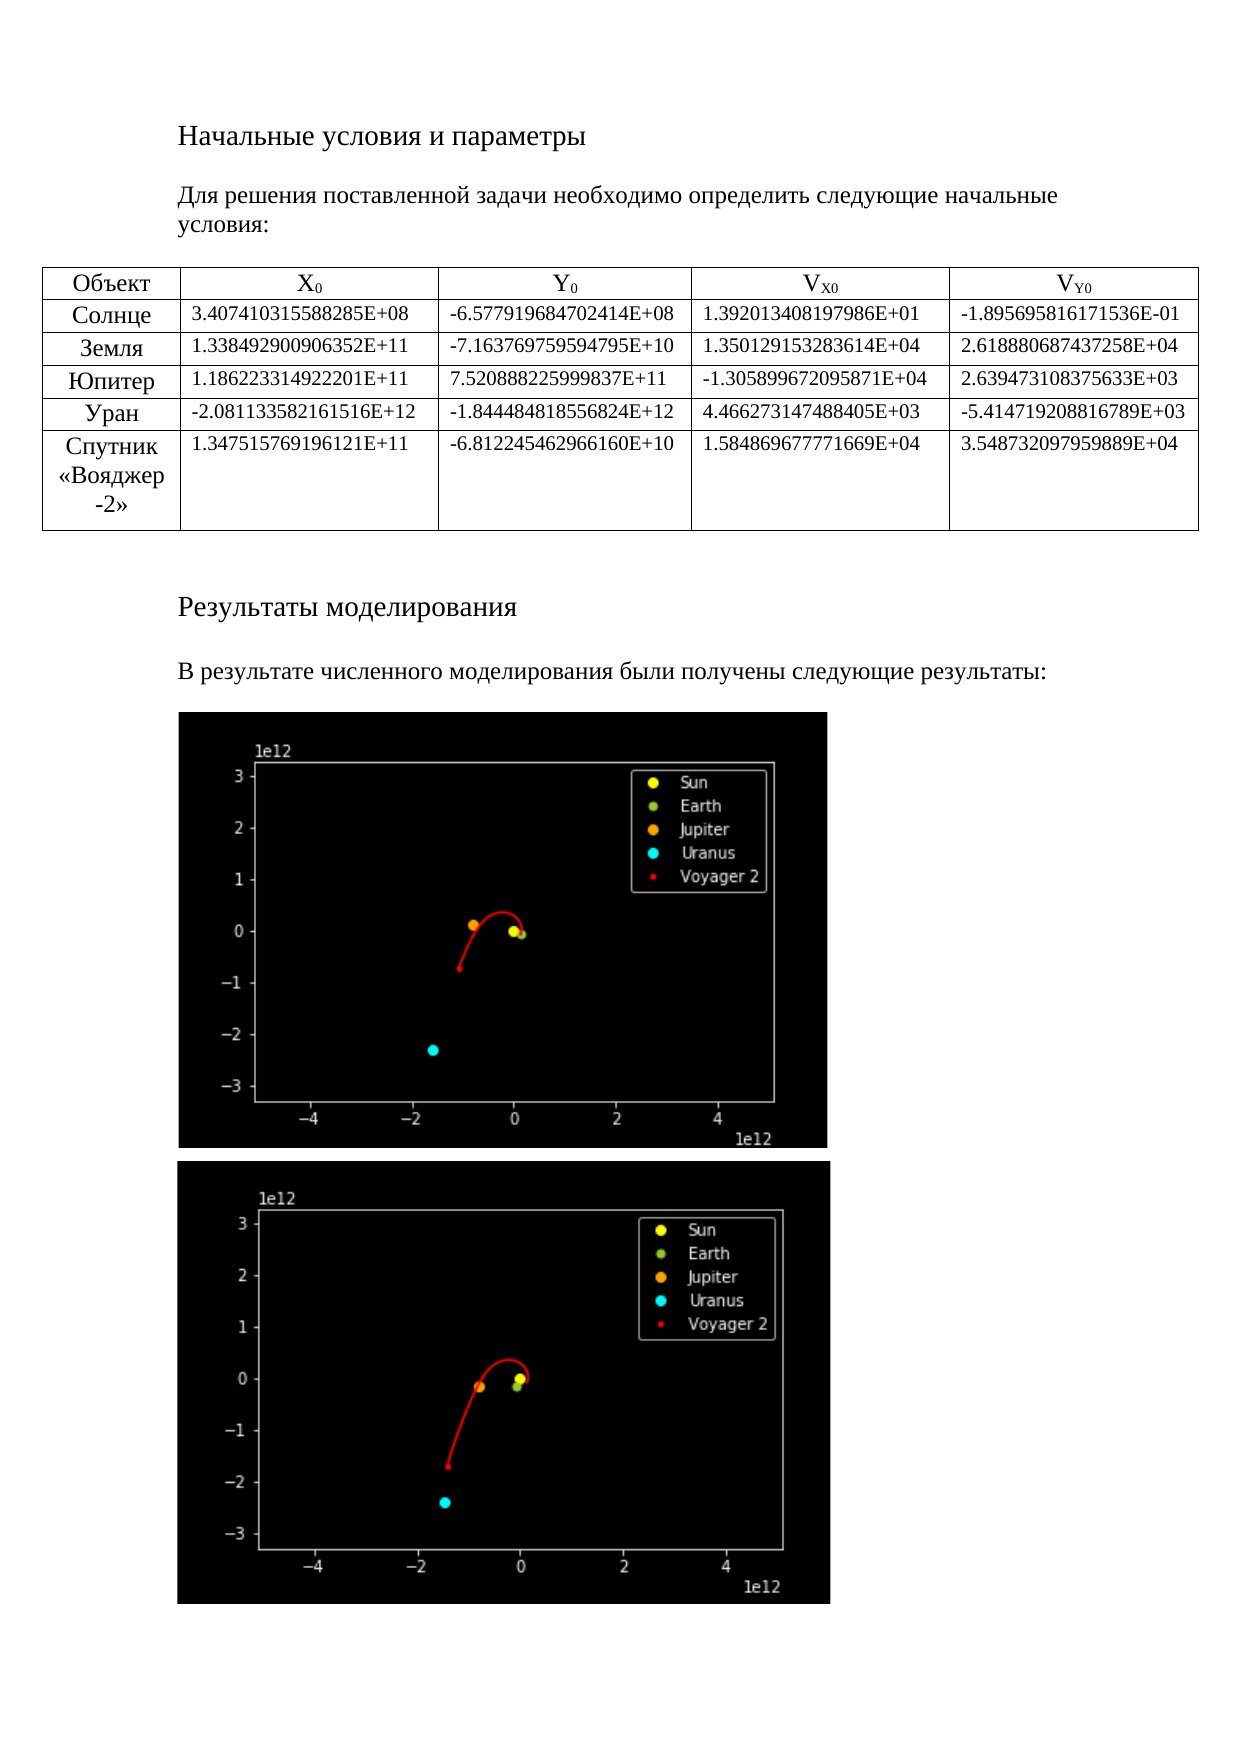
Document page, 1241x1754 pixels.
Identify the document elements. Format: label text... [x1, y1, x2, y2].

text Начальные условия и параметры [177, 118, 1152, 152]
table_cell -1.305899672095871E+04 [692, 366, 949, 397]
picture [177, 1161, 831, 1604]
table_header Х0 [181, 268, 438, 299]
table_cell 3.548732097959889E+04 [950, 431, 1198, 530]
text В результате численного моделирования были получены следующие результаты: [177, 656, 1152, 685]
text Для решения поставленной задачи необходимо определить следующие начальные условия: [177, 180, 1152, 238]
table_cell 1.584869677771669E+04 [692, 431, 949, 530]
table_cell Спутник «Вояджер-2» [43, 431, 180, 530]
table_header Y0 [439, 268, 691, 299]
table_cell -6.812245462966160E+10 [439, 431, 691, 530]
table_cell 4.466273147488405E+03 [692, 399, 949, 430]
table_cell 1.186223314922201E+11 [181, 366, 438, 397]
table_cell Земля [43, 333, 180, 365]
table_cell 1.350129153283614E+04 [692, 333, 949, 365]
table_cell -7.163769759594795E+10 [439, 333, 691, 365]
table_cell Солнце [43, 300, 180, 332]
table_header VX0 [692, 268, 949, 299]
table_cell -5.414719208816789E+03 [950, 399, 1198, 430]
table_header VY0 [950, 268, 1198, 299]
table_cell 2.618880687437258E+04 [950, 333, 1198, 365]
table_cell -6.577919684702414E+08 [439, 300, 691, 332]
table_cell -1.844484818556824E+12 [439, 399, 691, 430]
table_cell 1.392013408197986E+01 [692, 300, 949, 332]
table_cell 1.338492900906352E+11 [181, 333, 438, 365]
picture [177, 712, 826, 1147]
text Результаты моделирования [177, 589, 1152, 622]
table_cell 2.639473108375633E+03 [950, 366, 1198, 397]
table_cell -1.895695816171536E-01 [950, 300, 1198, 332]
table_header Объект [43, 268, 180, 299]
table_cell 7.520888225999837E+11 [439, 366, 691, 397]
table_cell Юпитер [43, 366, 180, 397]
table_cell -2.081133582161516E+12 [181, 399, 438, 430]
table_cell 1.347515769196121E+11 [181, 431, 438, 530]
table_cell 3.407410315588285E+08 [181, 300, 438, 332]
table_cell Уран [43, 399, 180, 430]
